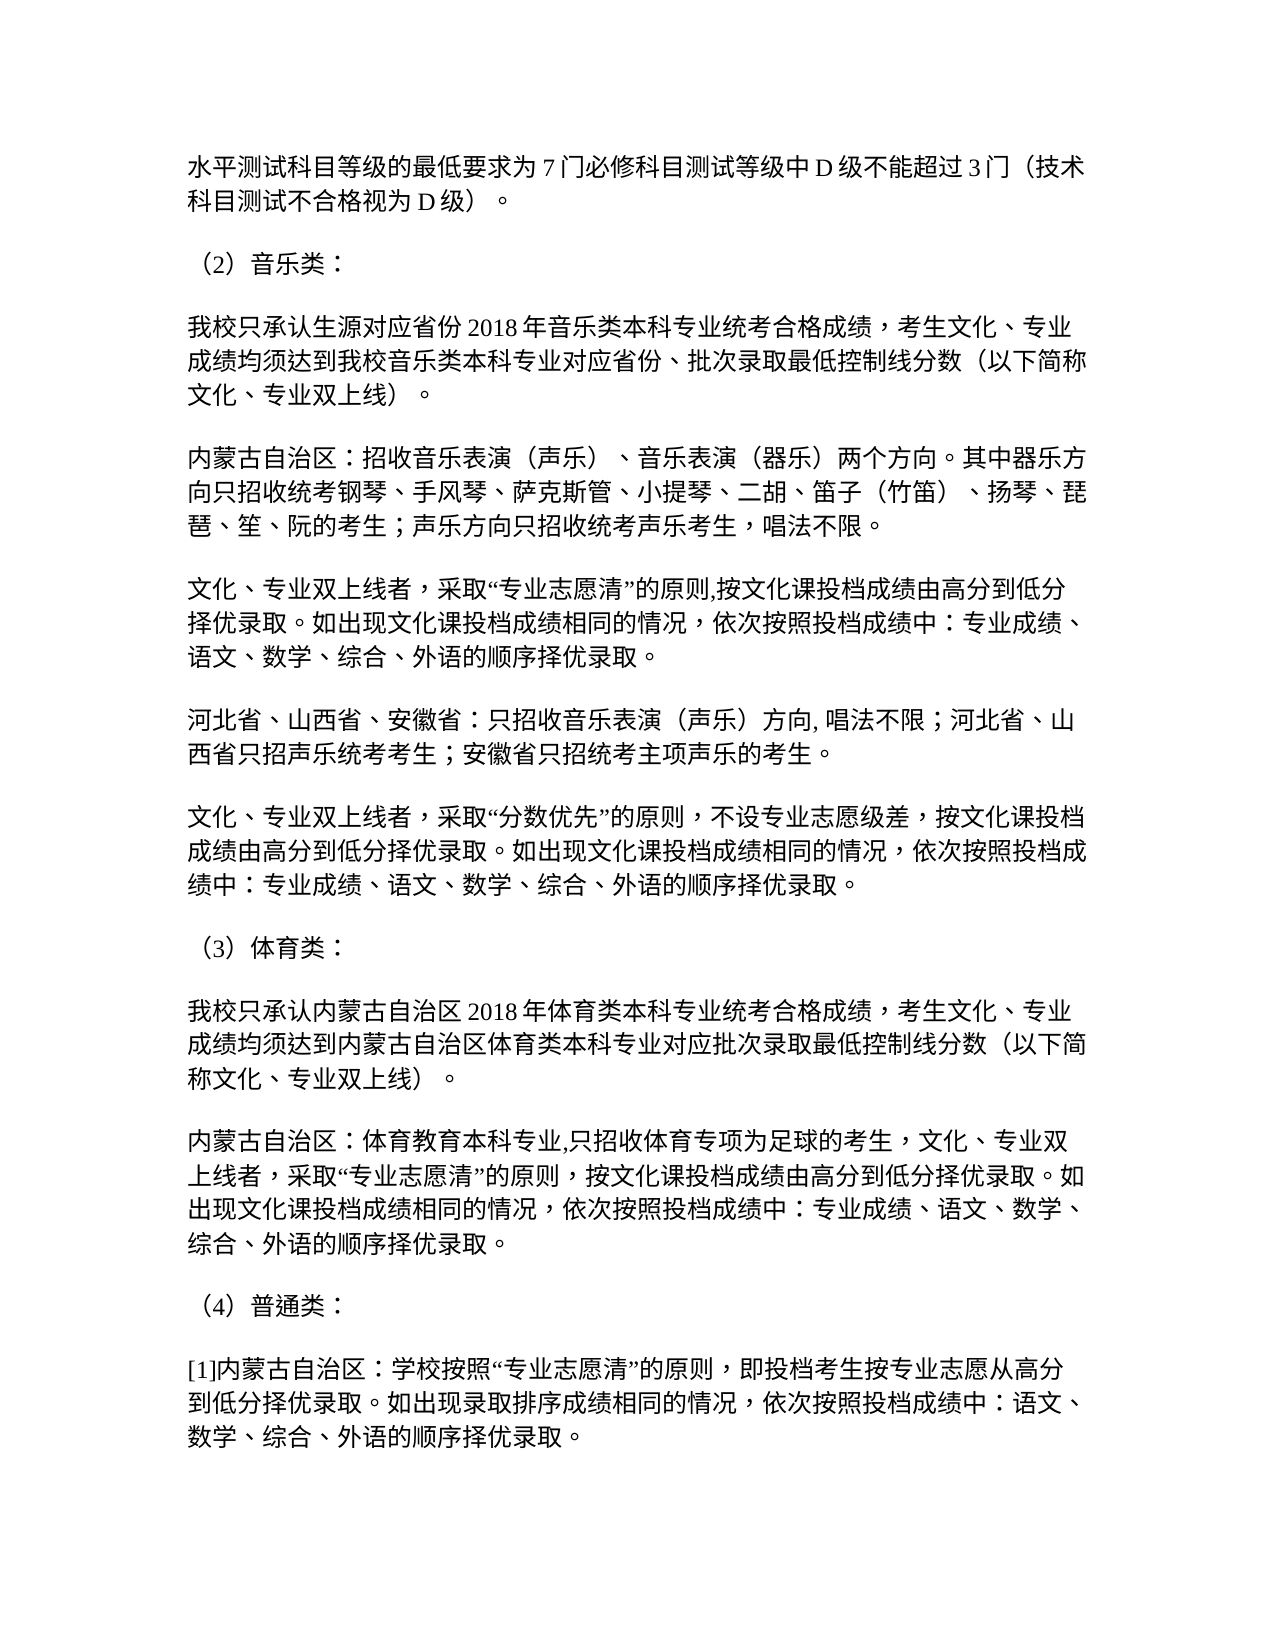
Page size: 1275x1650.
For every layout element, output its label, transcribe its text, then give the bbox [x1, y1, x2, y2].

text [187, 150, 1087, 218]
text 文化、专业双上线者，采取“专业志愿清”的原则,按文化课投档成绩由高分到低分择优录取。如出现文化课投档成绩相同的情况，依次按照投档成绩中：专业成绩、语文、数学、综合、外语的顺序择优录取。 [187, 572, 1087, 674]
text 文化、专业双上线者，采取“分数优先”的原则，不设专业志愿级差，按文化课投档成绩由高分到低分择优录取。如出现文化课投档成绩相同的情况，依次按照投档成绩中：专业成绩、语文、数学、综合、外语的顺序择优录取。 [187, 799, 1087, 902]
text 内蒙古自治区：体育教育本科专业,只招收体育专项为足球的考生，文化、专业双上线者，采取“专业志愿清”的原则，按文化课投档成绩由高分到低分择优录取。如出现文化课投档成绩相同的情况，依次按照投档成绩中：专业成绩、语文、数学、综合、外语的顺序择优录取。 [187, 1124, 1087, 1260]
text （3）体育类： [187, 930, 1087, 964]
text 河北省、山西省、安徽省：只招收音乐表演（声乐）方向, 唱法不限；河北省、山西省只招声乐统考考生；安徽省只招统考主项声乐的考生。 [187, 702, 1087, 771]
text [1]内蒙古自治区：学校按照“专业志愿清”的原则，即投档考生按专业志愿从高分到低分择优录取。如出现录取排序成绩相同的情况，依次按照投档成绩中：语文、数学、综合、外语的顺序择优录取。 [187, 1352, 1087, 1454]
text 我校只承认内蒙古自治区2018年体育类本科专业统考合格成绩，考生文化、专业成绩均须达到内蒙古自治区体育类本科专业对应批次录取最低控制线分数（以下简称文化、专业双上线）。 [187, 993, 1087, 1095]
text （4）普通类： [187, 1289, 1087, 1323]
text 内蒙古自治区：招收音乐表演（声乐）、音乐表演（器乐）两个方向。其中器乐方向只招收统考钢琴、手风琴、萨克斯管、小提琴、二胡、笛子（竹笛）、扬琴、琵琶、笙、阮的考生；声乐方向只招收统考声乐考生，唱法不限。 [187, 441, 1087, 543]
text （2）音乐类： [187, 247, 1087, 281]
text 我校只承认生源对应省份2018年音乐类本科专业统考合格成绩，考生文化、专业成绩均须达到我校音乐类本科专业对应省份、批次录取最低控制线分数（以下简称文化、专业双上线）。 [187, 310, 1087, 412]
